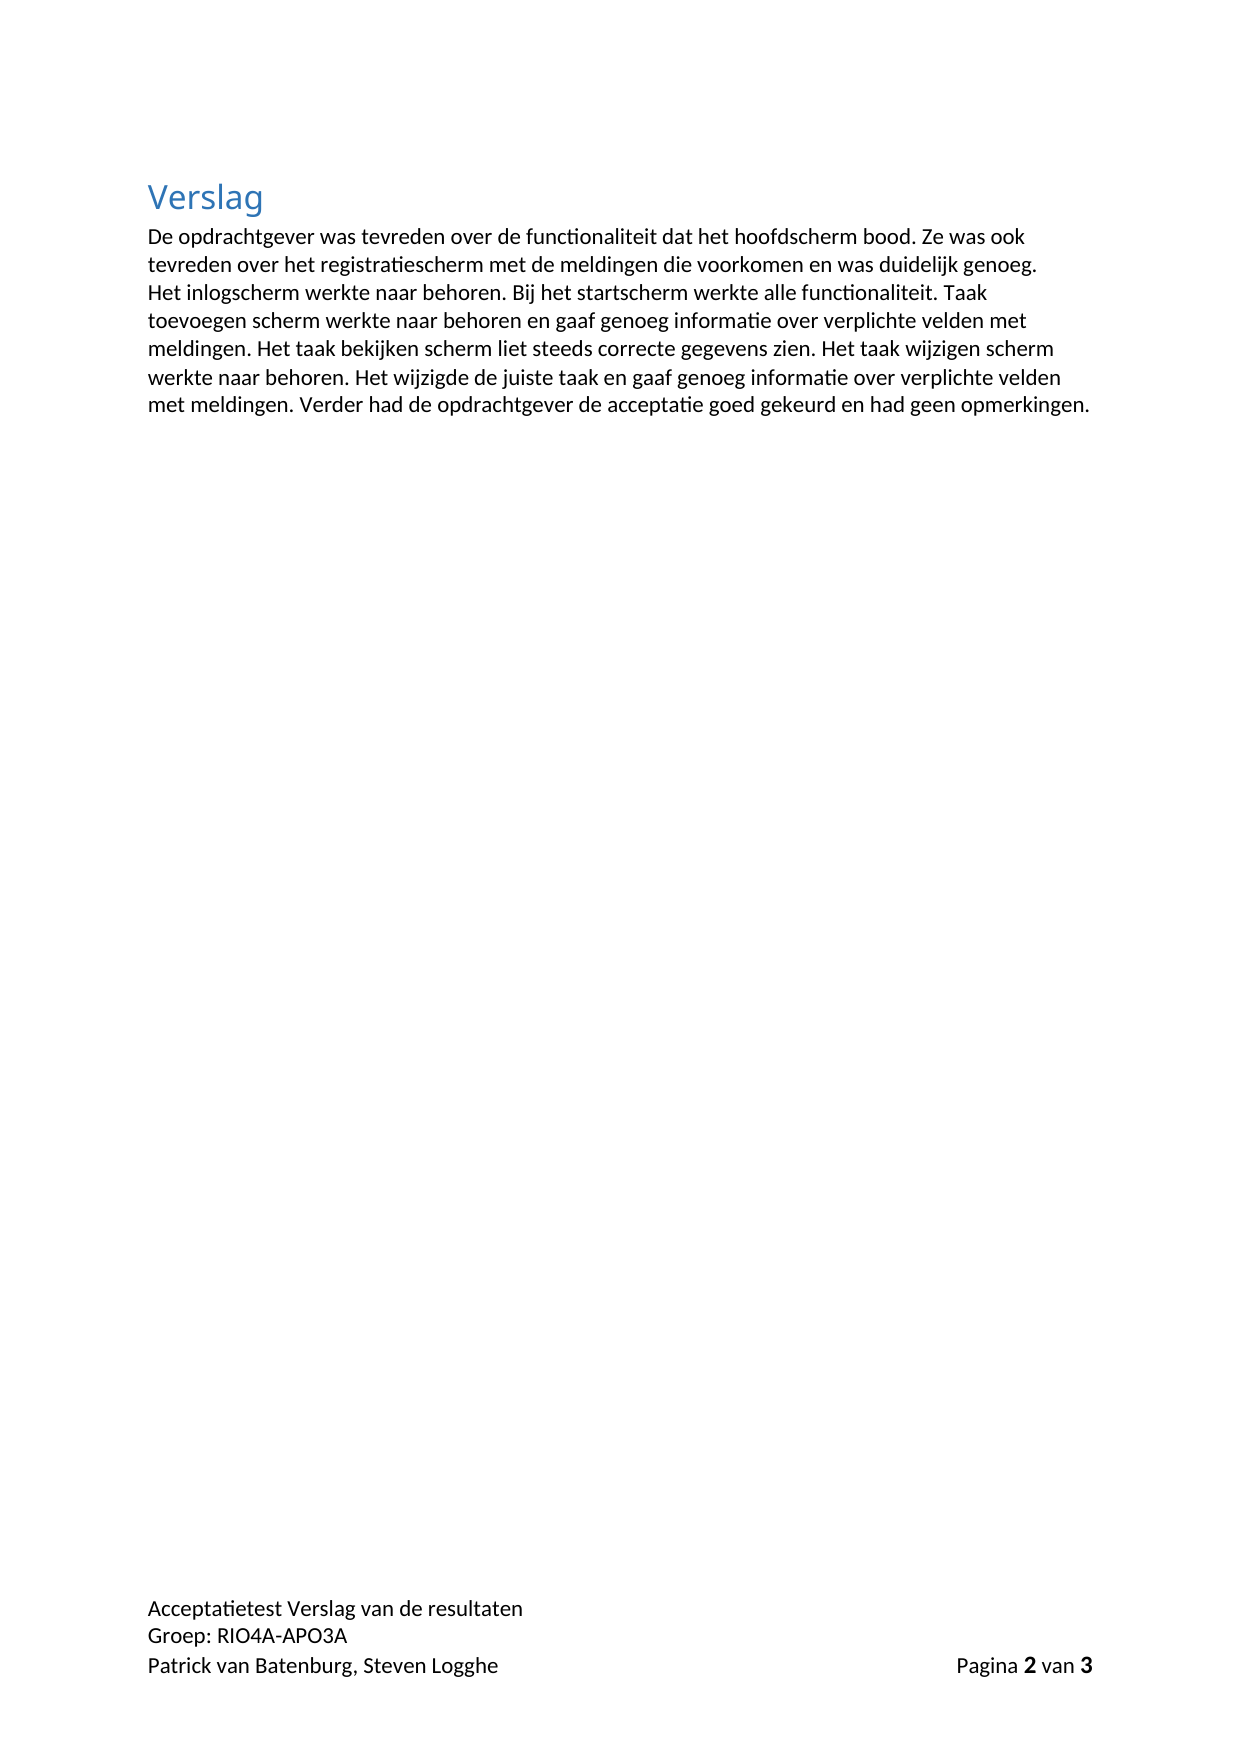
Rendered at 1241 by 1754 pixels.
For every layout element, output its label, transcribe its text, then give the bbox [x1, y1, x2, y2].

subtitle Verslag [148, 173, 1093, 219]
text De opdrachtgever was tevreden over de functionaliteit dat het hoofdscherm bood. Ze was ook tevreden over het registratiescherm met de meldingen die voorkomen en was duidelijk genoeg. [148, 222, 1093, 278]
text Het inlogscherm werkte naar behoren. Bij het startscherm werkte alle functionaliteit. Taak toevoegen scherm werkte naar behoren en gaaf genoeg informatie over verplichte velden met meldingen. Het taak bekijken scherm liet steeds correcte gegevens zien. Het taak wijzigen scherm werkte naar behoren. Het wijzigde de juiste taak en gaaf genoeg informatie over verplichte velden met meldingen. Verder had de opdrachtgever de acceptatie goed gekeurd en had geen opmerkingen. [148, 278, 1093, 419]
